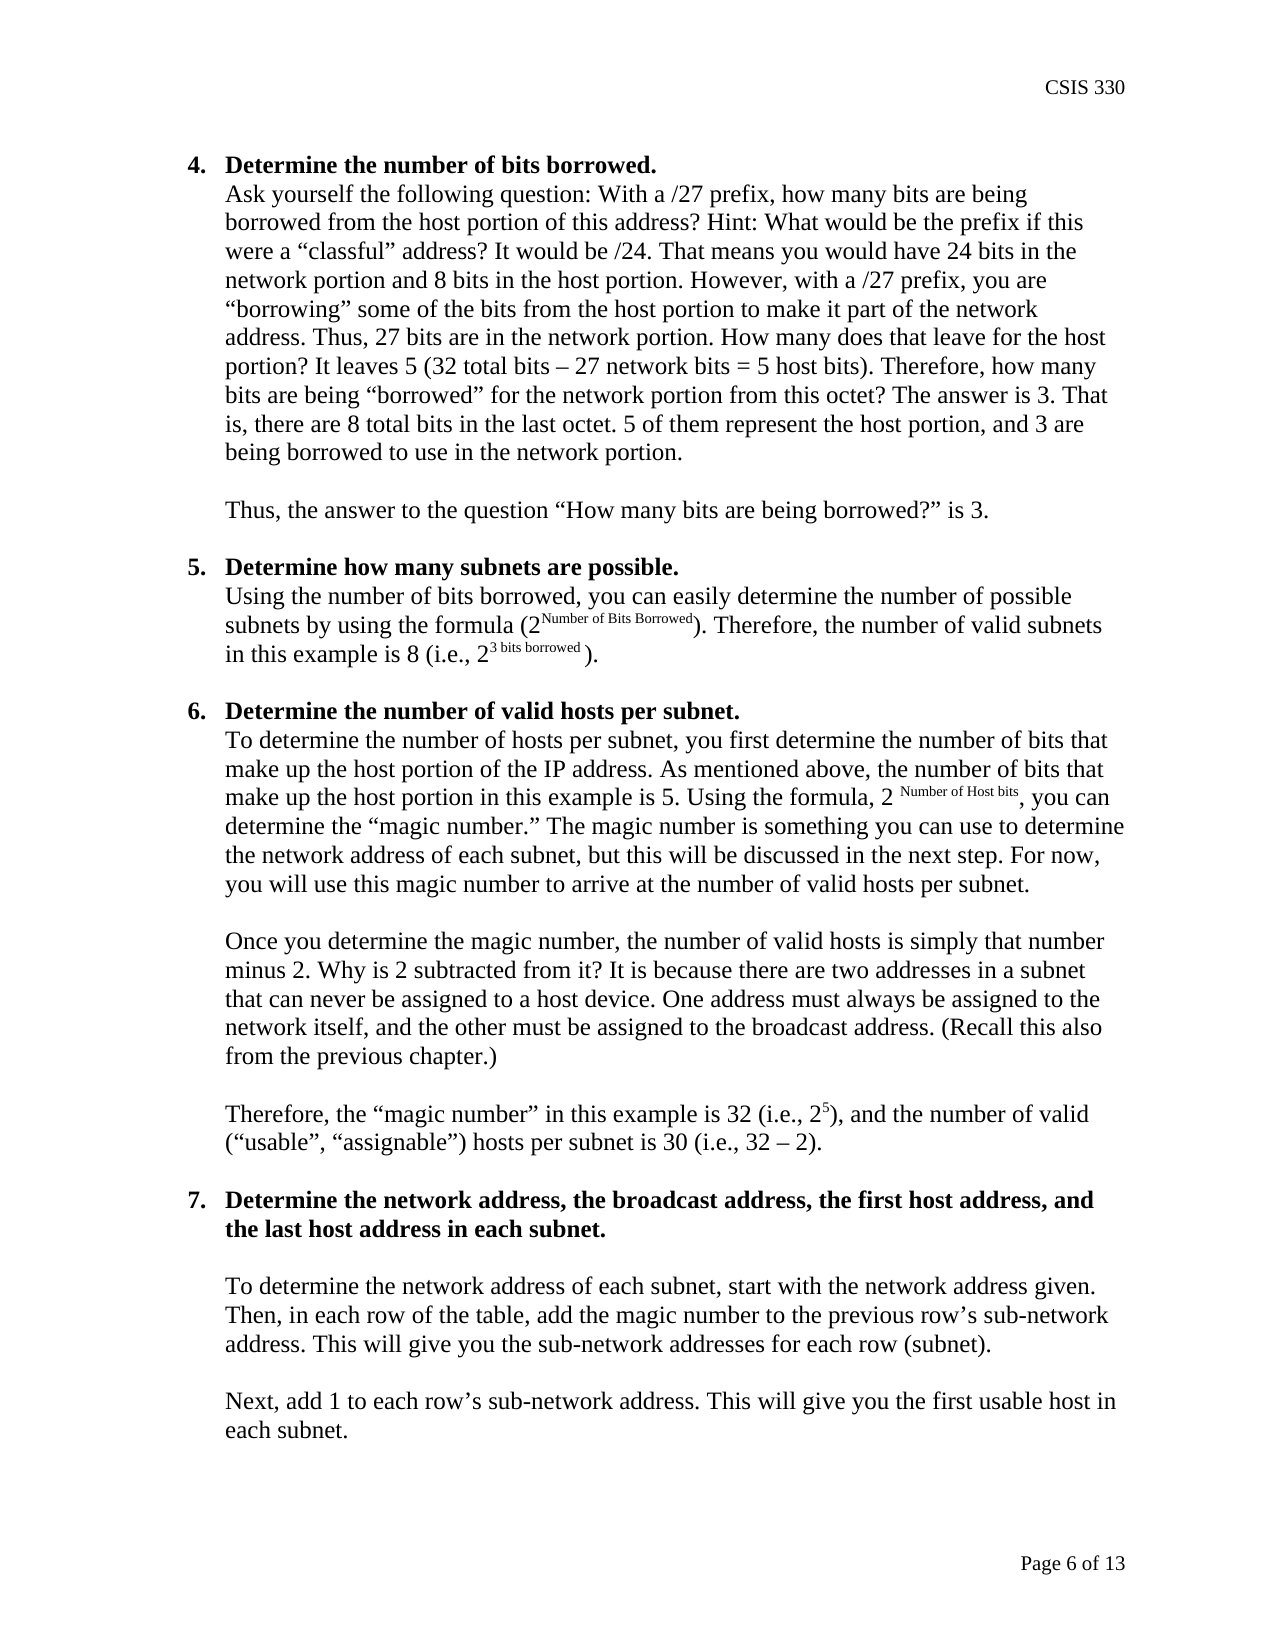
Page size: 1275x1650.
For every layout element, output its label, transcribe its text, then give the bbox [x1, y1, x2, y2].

list Thus, the answer to the question “How many bits are being borrowed?” is 3. [225, 495, 1125, 524]
list Determine how many subnets are possible. [187, 552, 1125, 581]
list Using the number of bits borrowed, you can easily determine the number of possible subnets by using the formula (2Number of Bits Borrowed). Therefore, the number of valid subnets in this example is 8 (i.e., 23 bits borrowed ). [225, 581, 1125, 667]
text Therefore, the “magic number” in this example is 32 (i.e., 25), and the number of valid (“usable”, “assignable”) hosts per subnet is 30 (i.e., 32 – 2). [225, 1099, 1125, 1156]
list Once you determine the magic number, the number of valid hosts is simply that number minus 2. Why is 2 subtracted from it? It is because there are two addresses in a subnet that can never be assigned to a host device. One address must always be assigned to the network itself, and the other must be assigned to the broadcast address. (Recall this also from the previous chapter.) [225, 926, 1125, 1070]
list Determine the number of bits borrowed. [187, 150, 1125, 179]
list To determine the number of hosts per subnet, you first determine the number of bits that make up the host portion of the IP address. As mentioned above, the number of bits that make up the host portion in this example is 5. Using the formula, 2 Number of Host bits, you can determine the “magic number.” The magic number is something you can use to determine the network address of each subnet, but this will be discussed in the next step. For now, you will use this magic number to arrive at the number of valid hosts per subnet. [225, 725, 1125, 897]
list To determine the network address of each subnet, start with the network address given. Then, in each row of the table, add the magic number to the previous row’s sub-network address. This will give you the sub-network addresses for each row (subnet). [225, 1271, 1125, 1357]
list Determine the network address, the broadcast address, the first host address, and the last host address in each subnet. [187, 1185, 1125, 1242]
list Determine the number of valid hosts per subnet. [187, 696, 1125, 725]
list Next, add 1 to each row’s sub-network address. This will give you the first usable host in each subnet. [225, 1386, 1125, 1444]
list Ask yourself the following question: With a /27 prefix, how many bits are being borrowed from the host portion of this address? Hint: What would be the prefix if this were a “classful” address? It would be /24. That means you would have 24 bits in the network portion and 8 bits in the host portion. However, with a /27 prefix, you are “borrowing” some of the bits from the host portion to make it part of the network address. Thus, 27 bits are in the network portion. How many does that leave for the host portion? It leaves 5 (32 total bits – 27 network bits = 5 host bits). Therefore, how many bits are being “borrowed” for the network portion from this octet? The answer is 3. That is, there are 8 total bits in the last octet. 5 of them represent the host portion, and 3 are being borrowed to use in the network portion. [225, 179, 1125, 466]
